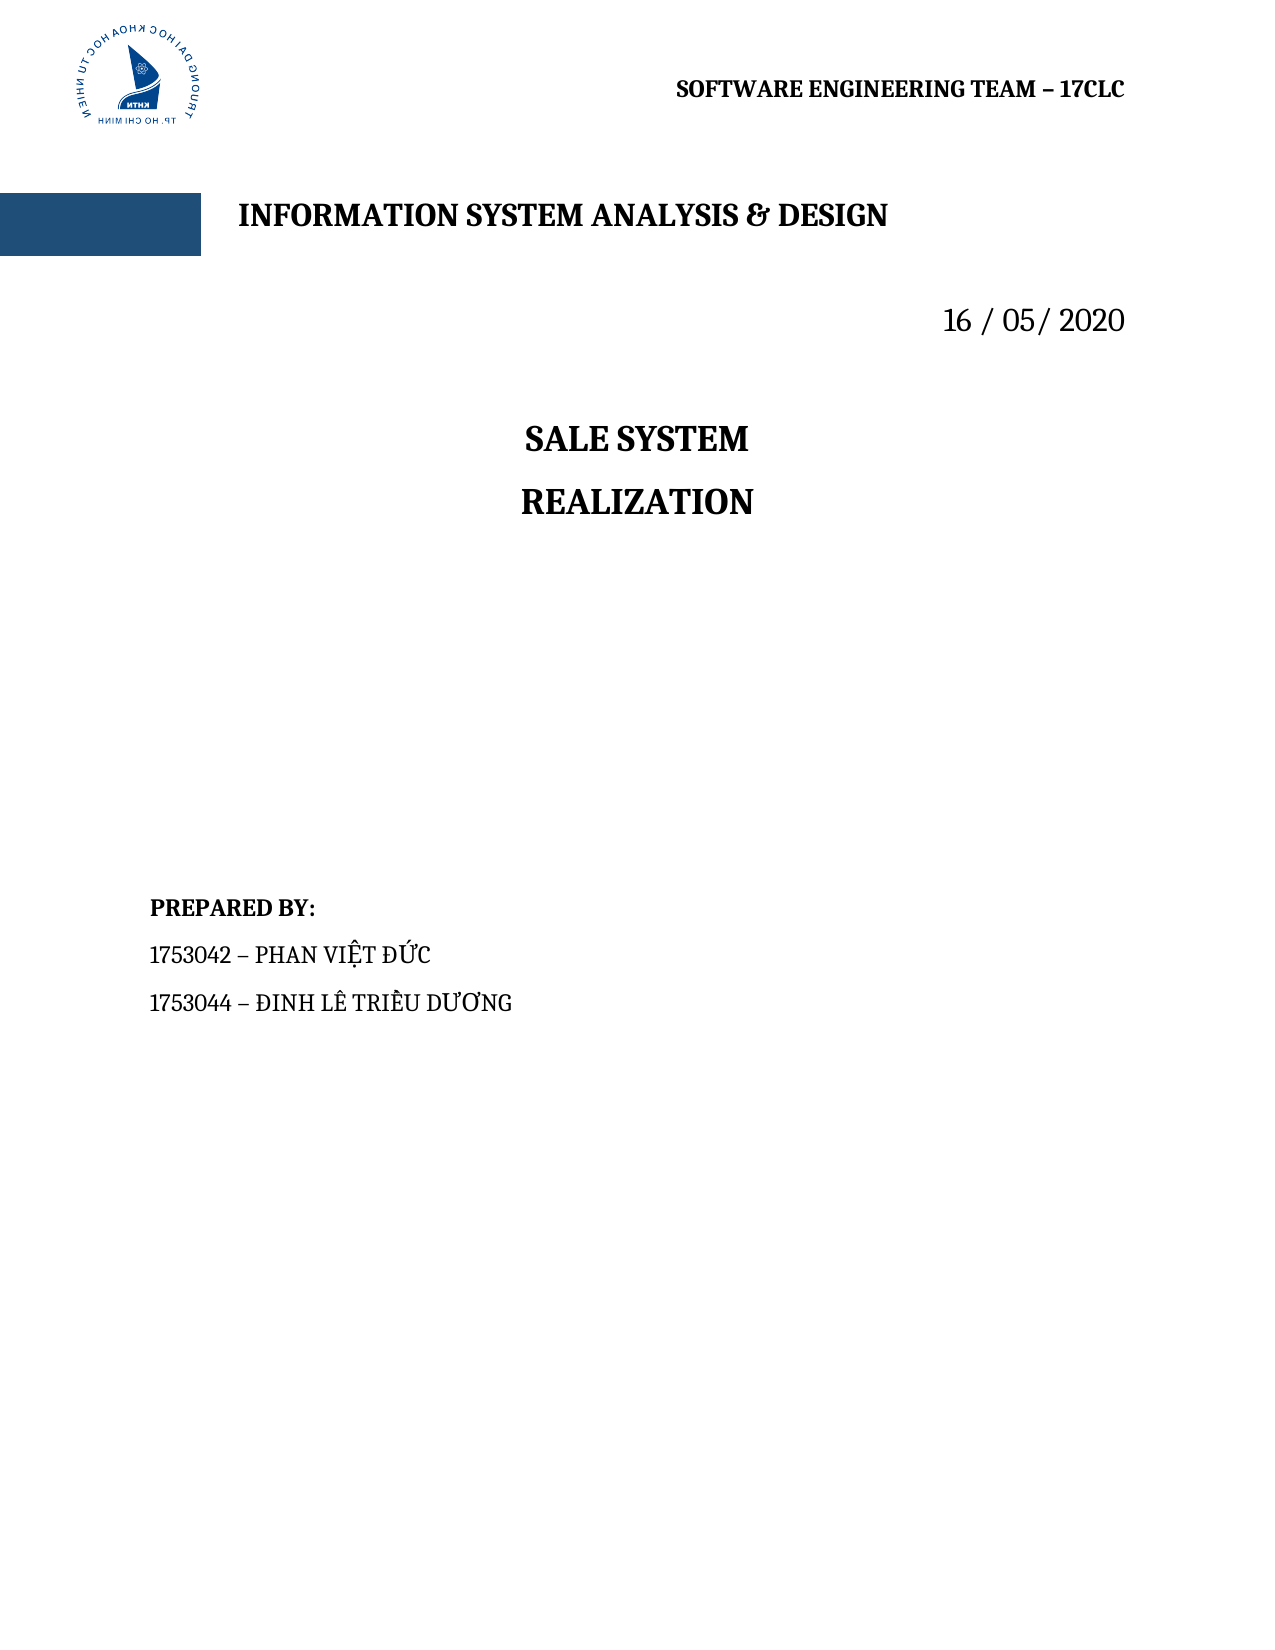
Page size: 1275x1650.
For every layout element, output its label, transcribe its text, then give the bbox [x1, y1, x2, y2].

text SALE SYSTEM [150, 418, 1125, 461]
text 16 / 05/ 2020 [150, 302, 1125, 340]
picture [76, 25, 202, 124]
text PREPARED BY: [150, 894, 1125, 922]
text REALIZATION [150, 481, 1125, 524]
text 1753042 – PHAN VIỆT ĐỨC [150, 941, 1125, 970]
text 1753044 – ĐINH LÊ TRIỀU DƯƠNG [150, 989, 1125, 1018]
text INFORMATION SYSTEM ANALYSIS & DESIGN [201, 197, 1125, 235]
